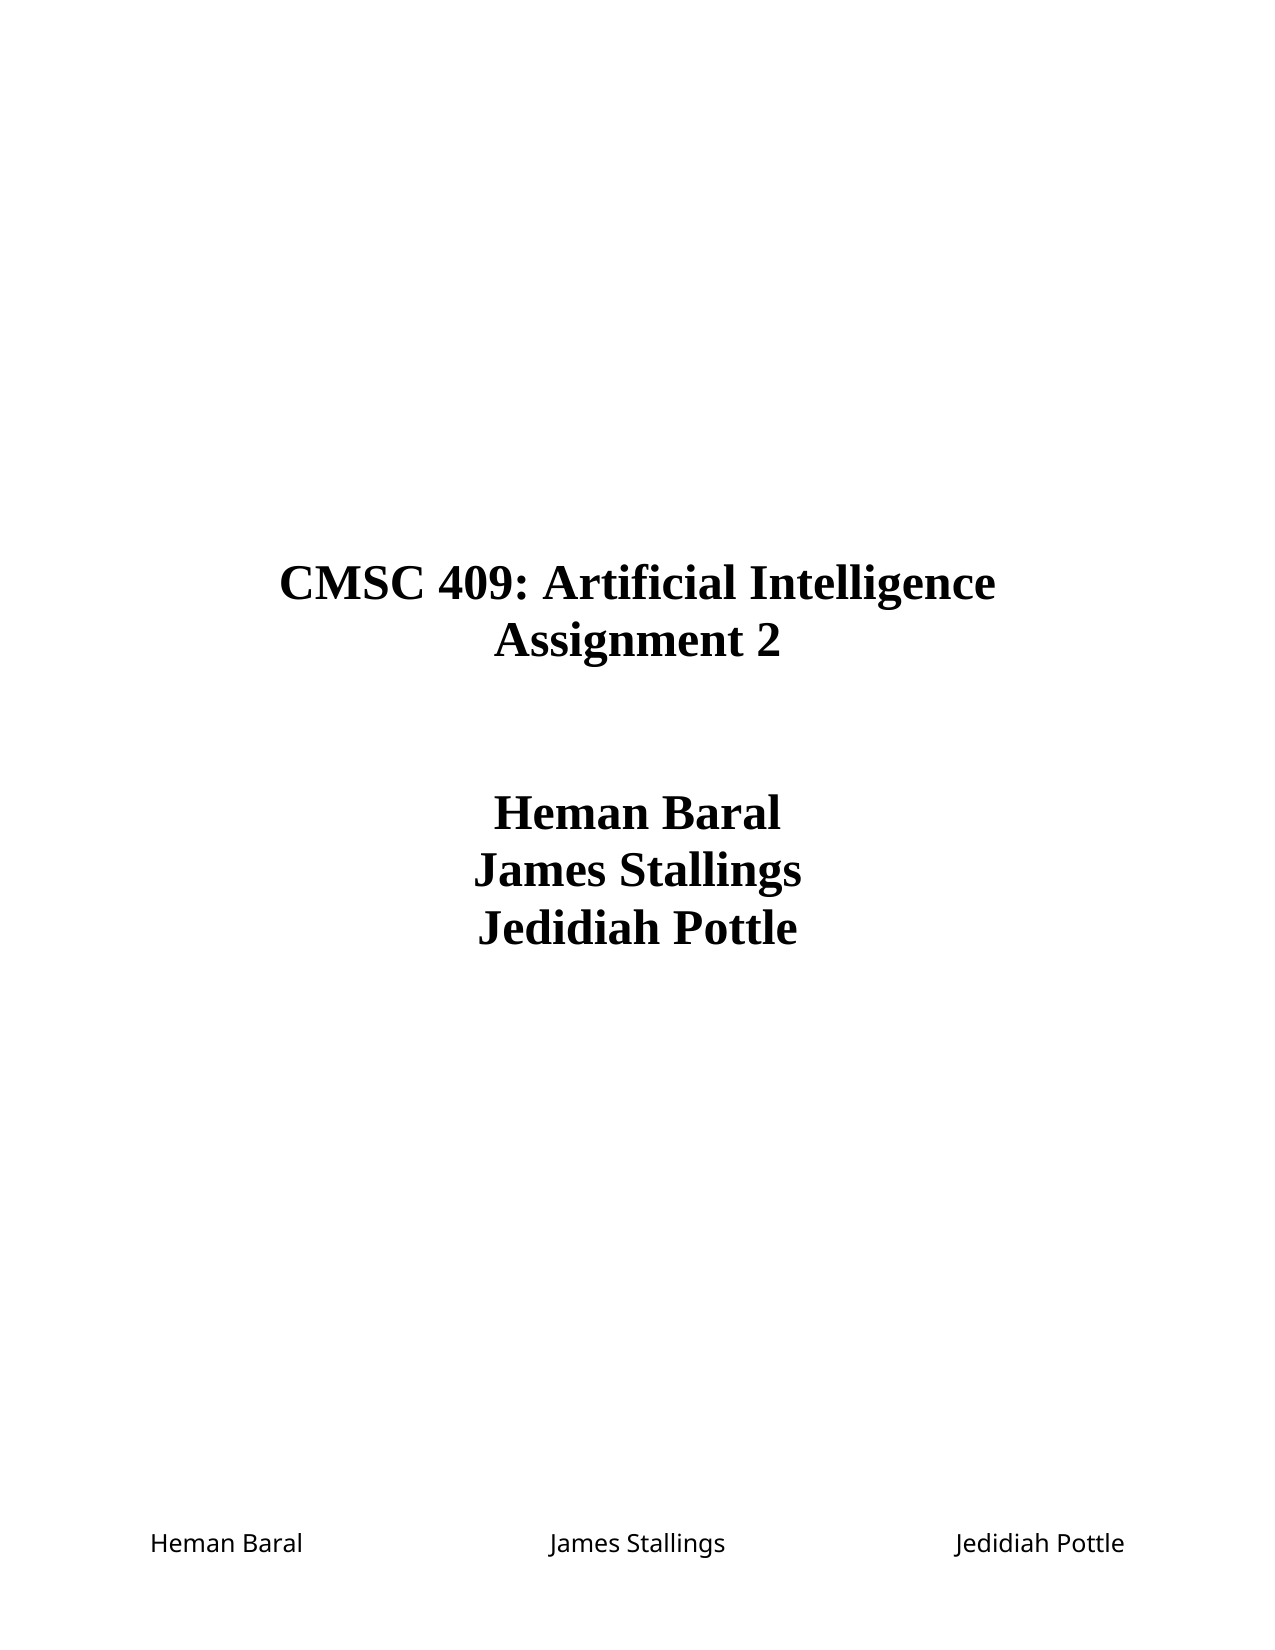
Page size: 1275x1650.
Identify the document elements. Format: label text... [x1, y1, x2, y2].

text Jedidiah Pottle [150, 897, 1125, 955]
text CMSC 409: Artificial Intelligence [150, 552, 1125, 610]
text Heman Baral [150, 782, 1125, 840]
text James Stallings [150, 840, 1125, 897]
text Assignment 2 [150, 610, 1125, 667]
